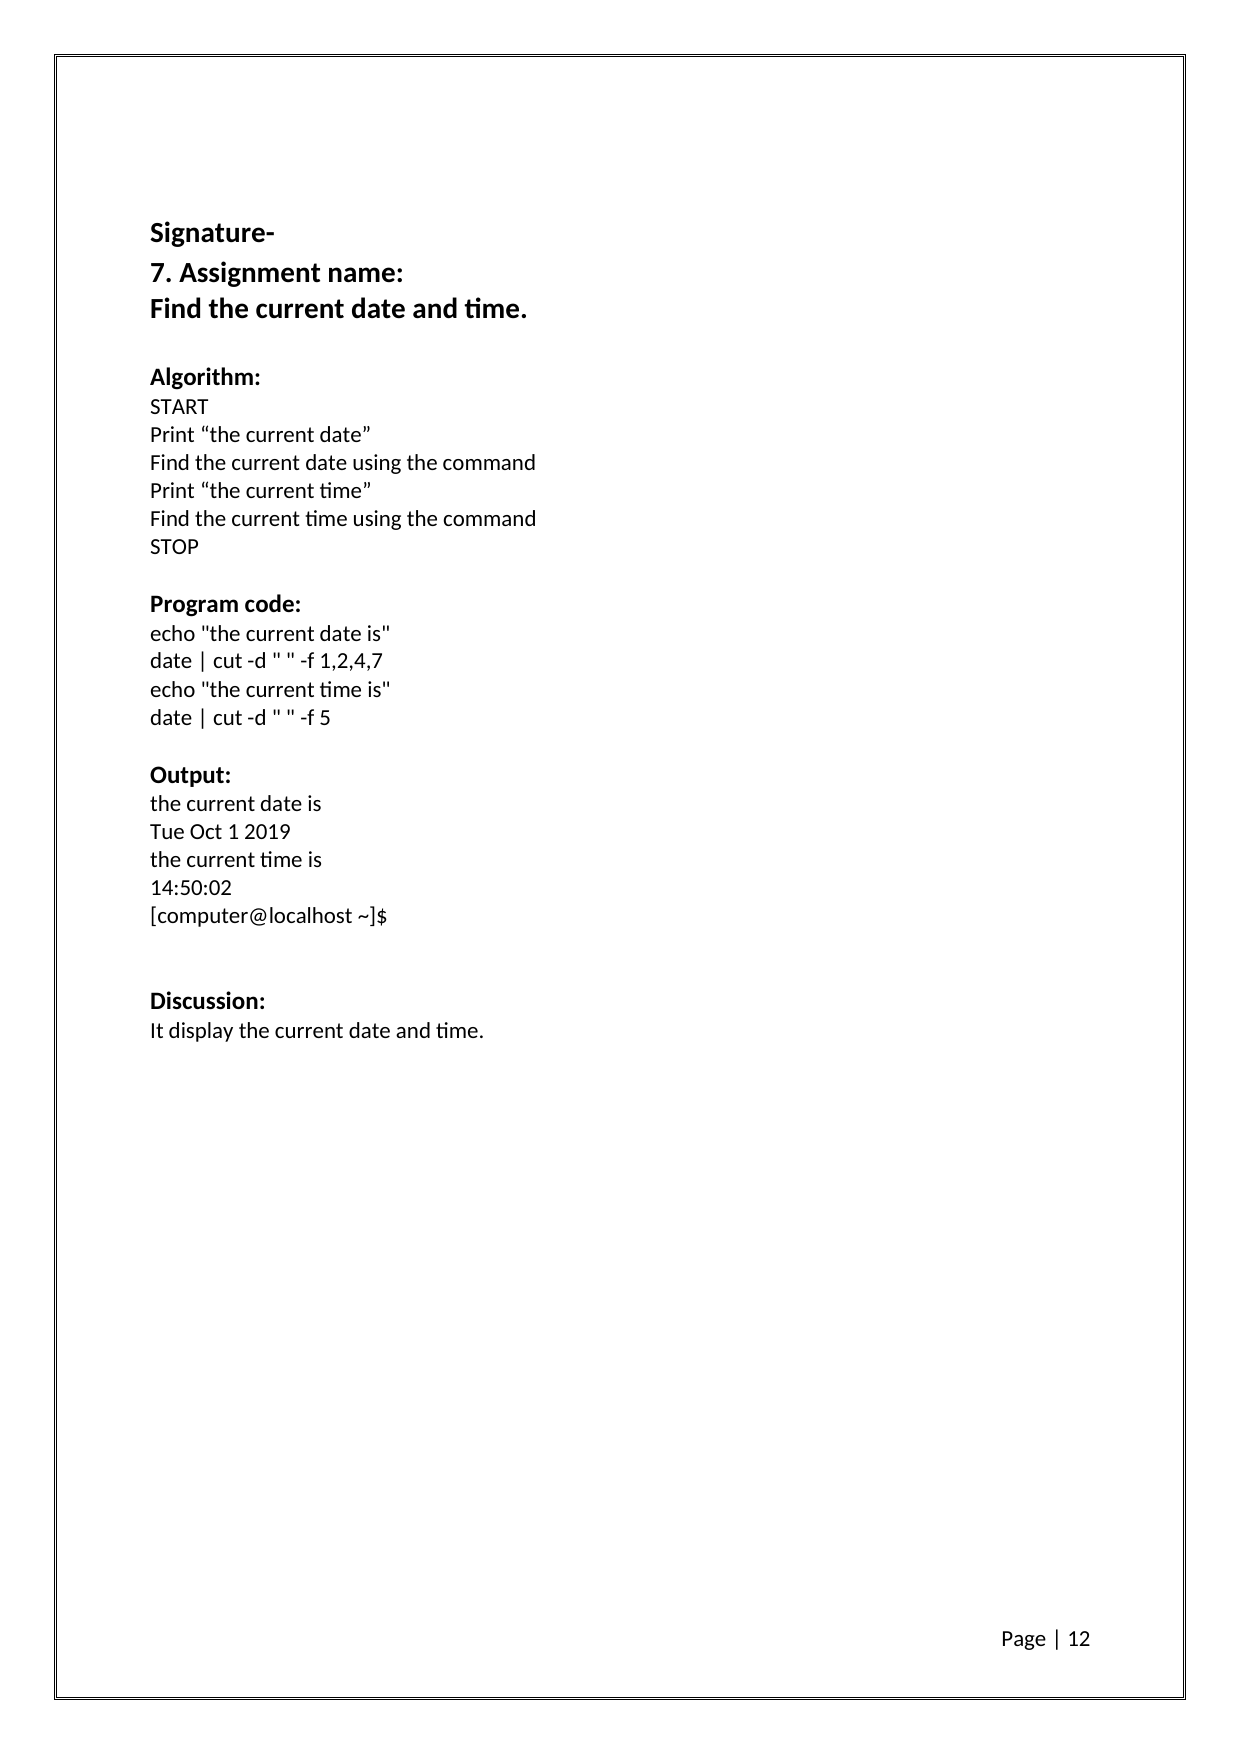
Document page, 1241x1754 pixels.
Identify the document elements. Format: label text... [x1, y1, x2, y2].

text the current time is [150, 845, 1090, 873]
text Print “the current date” [150, 420, 1090, 448]
text Algorithm: [150, 361, 1090, 392]
text the current date is [150, 789, 1090, 817]
text STOP [150, 532, 1090, 560]
text 7. Assignment name: [150, 254, 1090, 290]
text echo "the current date is" [150, 619, 1090, 647]
text START [150, 392, 1090, 420]
text Signature- [150, 214, 1090, 249]
text echo "the current time is" [150, 675, 1090, 703]
text date | cut -d " " -f 5 [150, 703, 1090, 731]
text Program code: [150, 588, 1090, 619]
text Discussion: [150, 985, 1090, 1016]
text Find the current date and time. [150, 290, 1090, 326]
text date | cut -d " " -f 1,2,4,7 [150, 647, 1090, 675]
text Output: [150, 759, 1090, 789]
text [computer@localhost ~]$ [150, 901, 1090, 929]
text Print “the current time” [150, 476, 1090, 504]
text Find the current date using the command [150, 448, 1090, 476]
text 14:50:02 [150, 873, 1090, 901]
text Tue Oct 1 2019 [150, 817, 1090, 845]
text Find the current time using the command [150, 504, 1090, 532]
text It display the current date and time. [150, 1016, 1090, 1044]
